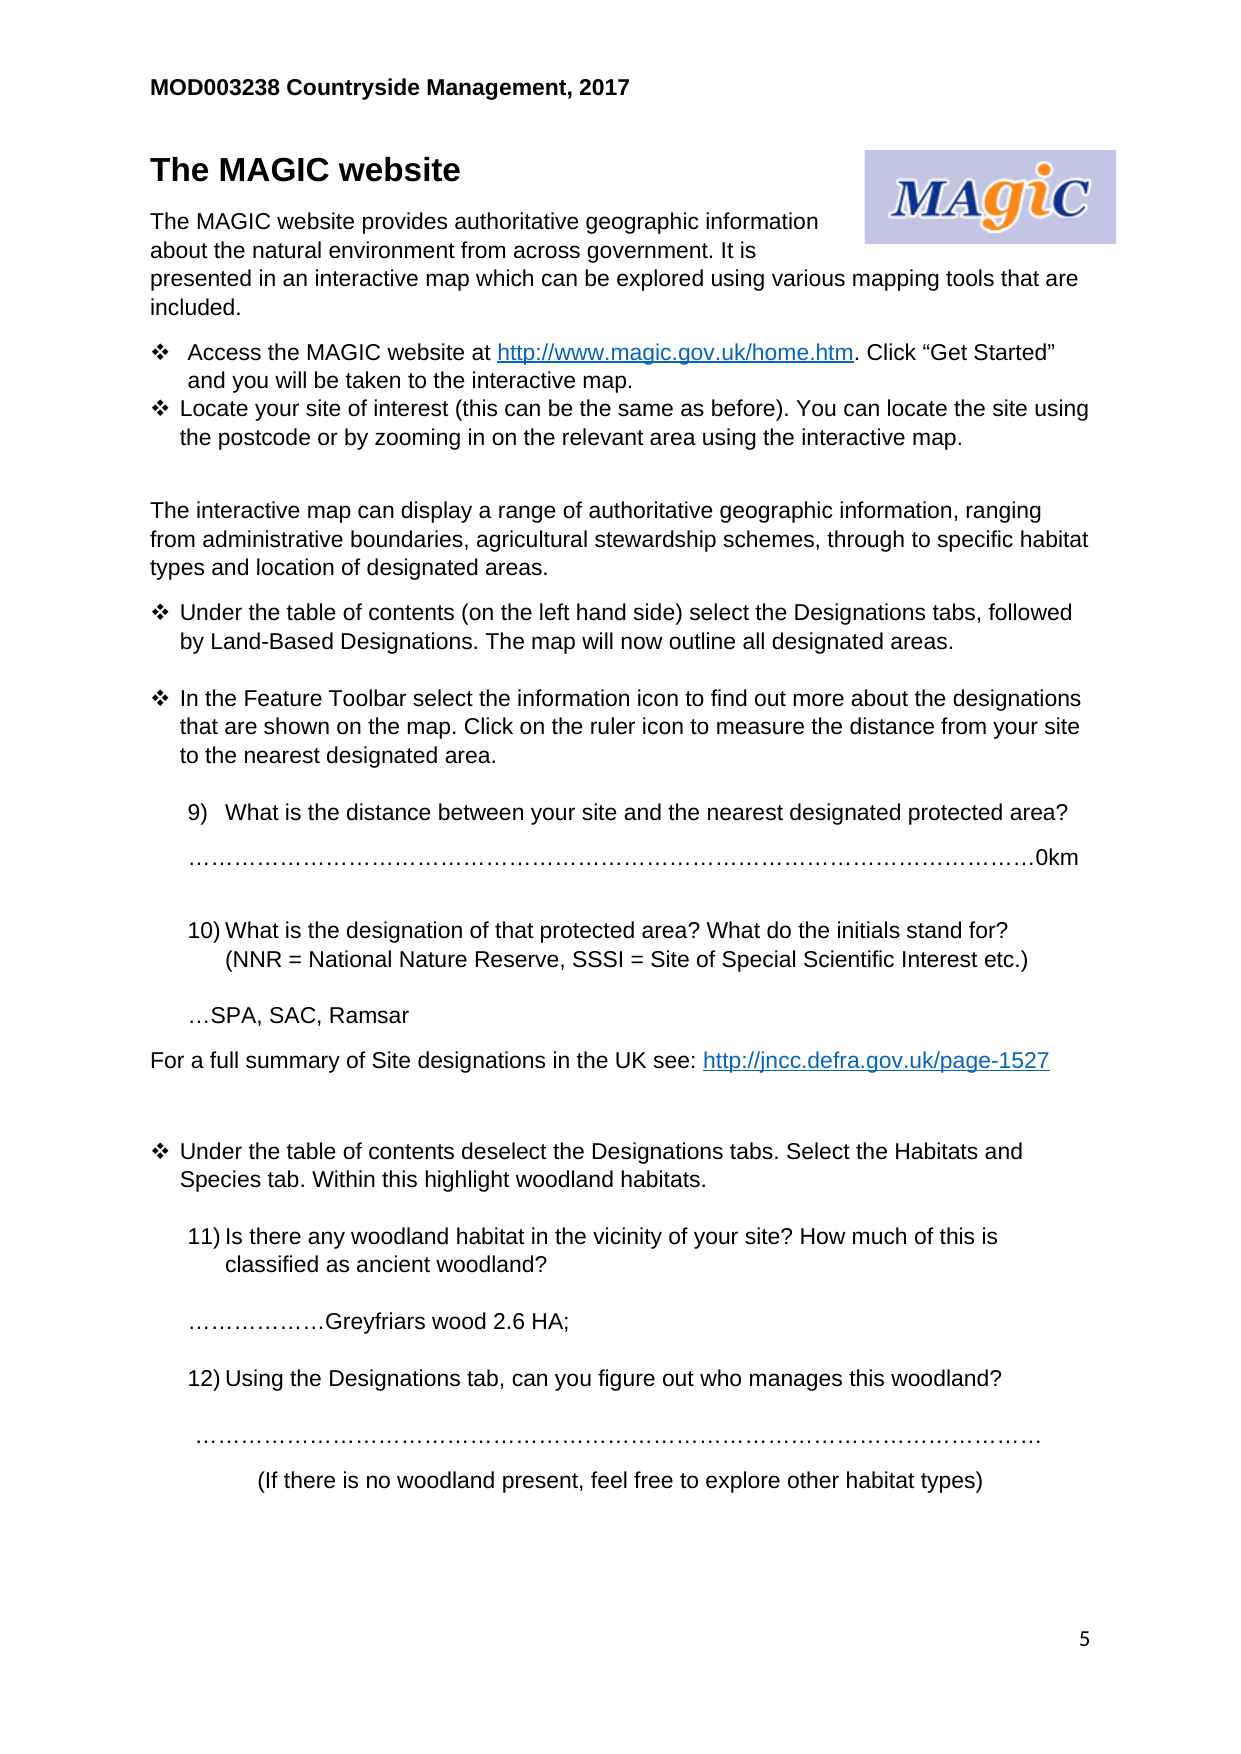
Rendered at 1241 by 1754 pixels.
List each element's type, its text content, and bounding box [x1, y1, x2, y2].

list Under the table of contents deselect the Designations tabs. Select the Habitats and Species tab. Within this highlight woodland habitats. [150, 1138, 1090, 1192]
list What is the distance between your site and the nearest designated protected area? [187, 798, 1090, 825]
list Under the table of contents (on the left hand side) select the Designations tabs, followed by Land-Based Designations. The map will now outline all designated areas. [150, 599, 1090, 654]
list Using the Designations tab, can you figure out who manages this woodland? [187, 1365, 1090, 1392]
list In the Feature Toolbar select the information icon to find out more about the designations that are shown on the map. Click on the ruler icon to measure the distance from your site to the nearest designated area. [150, 685, 1090, 768]
list Is there any woodland habitat in the vicinity of your site? How much of this is classified as ancient woodland? [187, 1223, 1090, 1278]
text The MAGIC website [150, 150, 864, 188]
text For a full summary of Site designations in the UK see: http://jncc.defra.gov.uk/page-1527 [150, 1047, 1090, 1074]
list Access the MAGIC website at http://www.magic.gov.uk/home.htm. Click “Get Started” and you will be taken to the interactive map. [150, 338, 1090, 393]
picture [864, 150, 1117, 244]
list …SPA, SAC, Ramsar [187, 1002, 1090, 1029]
list What is the designation of that protected area? What do the initials stand for? (NNR = National Nature Reserve, SSSI = Site of Special Scientific Interest etc.) [187, 917, 1090, 972]
list Locate your site of interest (this can be the same as before). You can locate the site using the postcode or by zooming in on the relevant area using the interactive map. [150, 395, 1090, 450]
list ………………………………………………………………………………………………… [194, 1422, 1090, 1448]
text …………………………………………………………………………………………………0km [187, 843, 1090, 870]
text The interactive map can display a range of authoritative geographic information, ranging from administrative boundaries, agricultural stewardship schemes, through to specific habitat types and location of designated areas. [150, 497, 1090, 581]
text The MAGIC website provides authoritative geographic information about the natural environment from across government. It is presented in an interactive map which can be explored using various mapping tools that are included. [150, 208, 1090, 320]
text (If there is no woodland present, feel free to explore other habitat types) [150, 1467, 1090, 1493]
list ………………Greyfriars wood 2.6 HA; [187, 1308, 1090, 1335]
